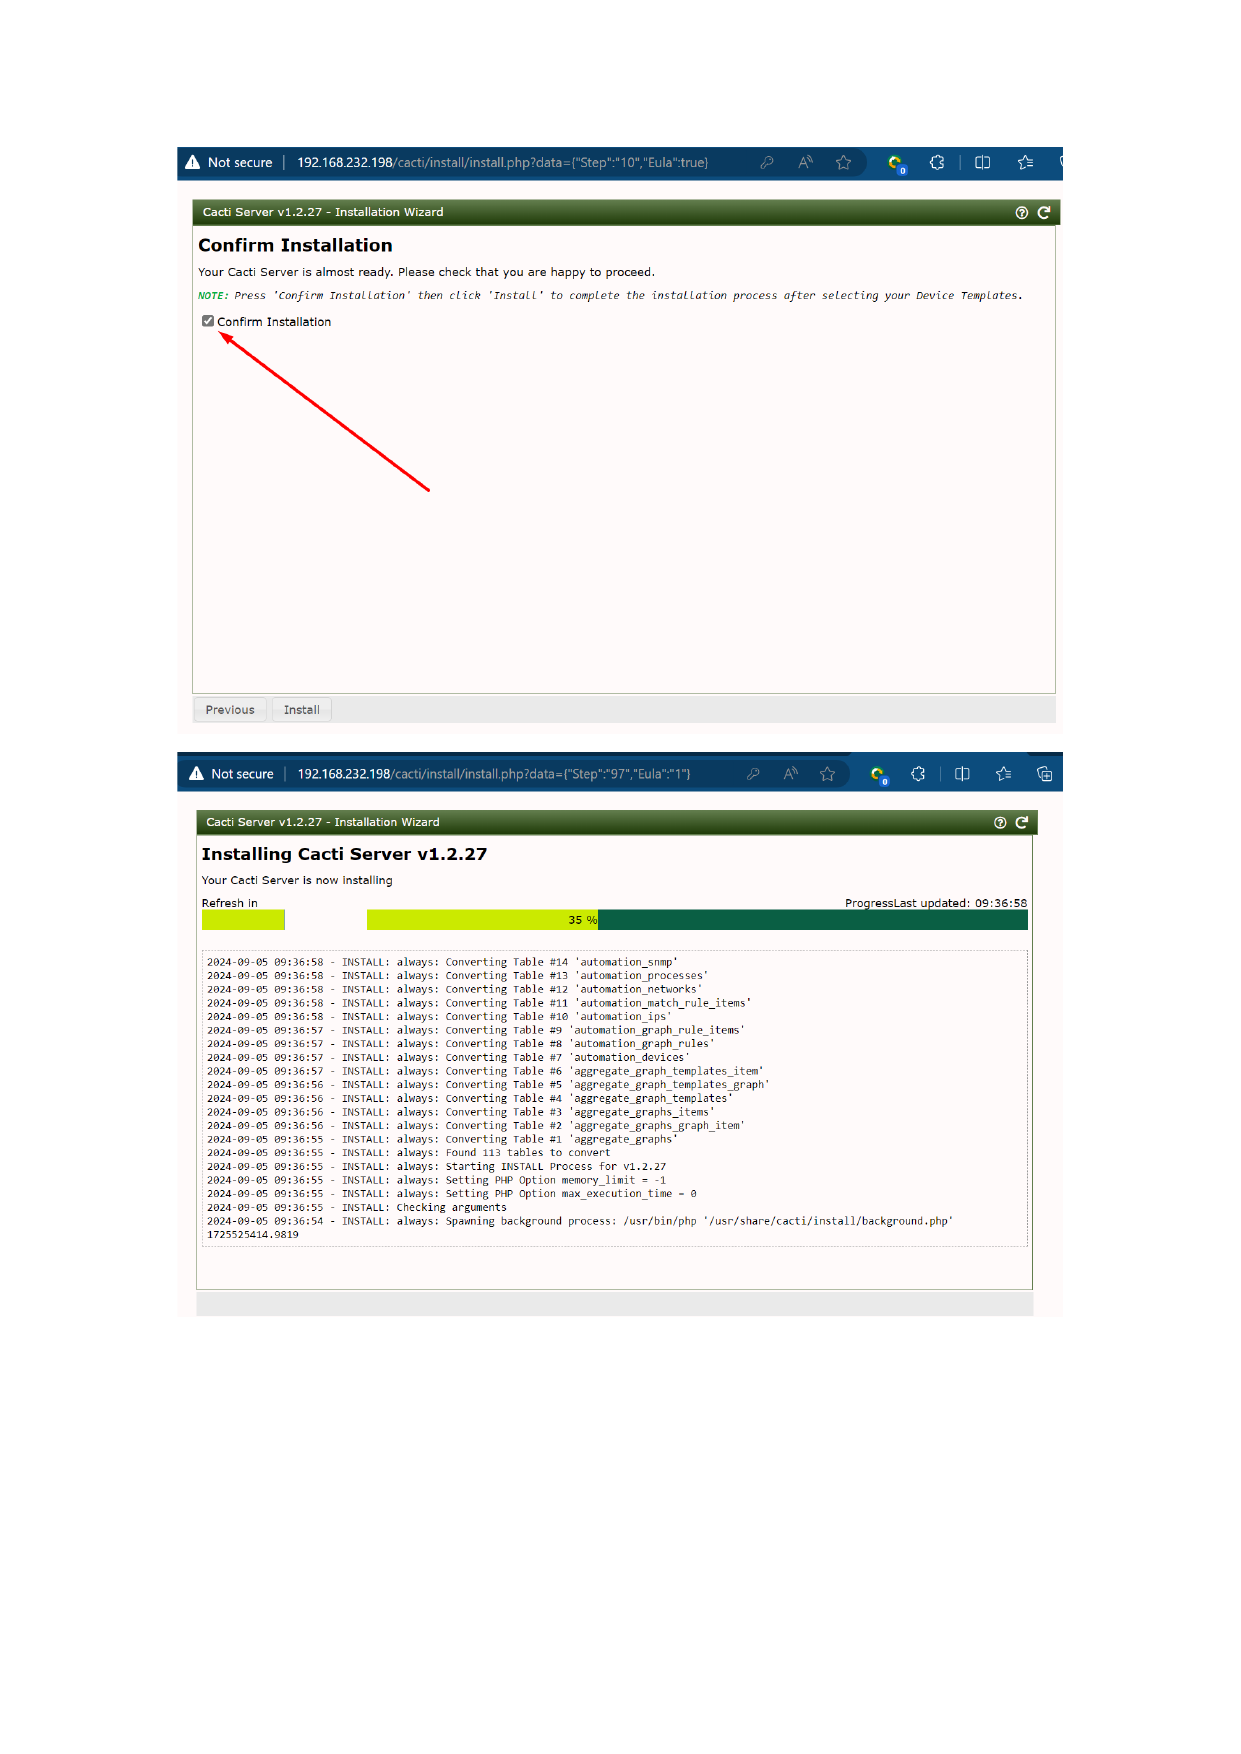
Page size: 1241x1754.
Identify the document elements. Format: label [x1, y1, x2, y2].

picture [177, 752, 1063, 1317]
picture [177, 147, 1063, 734]
